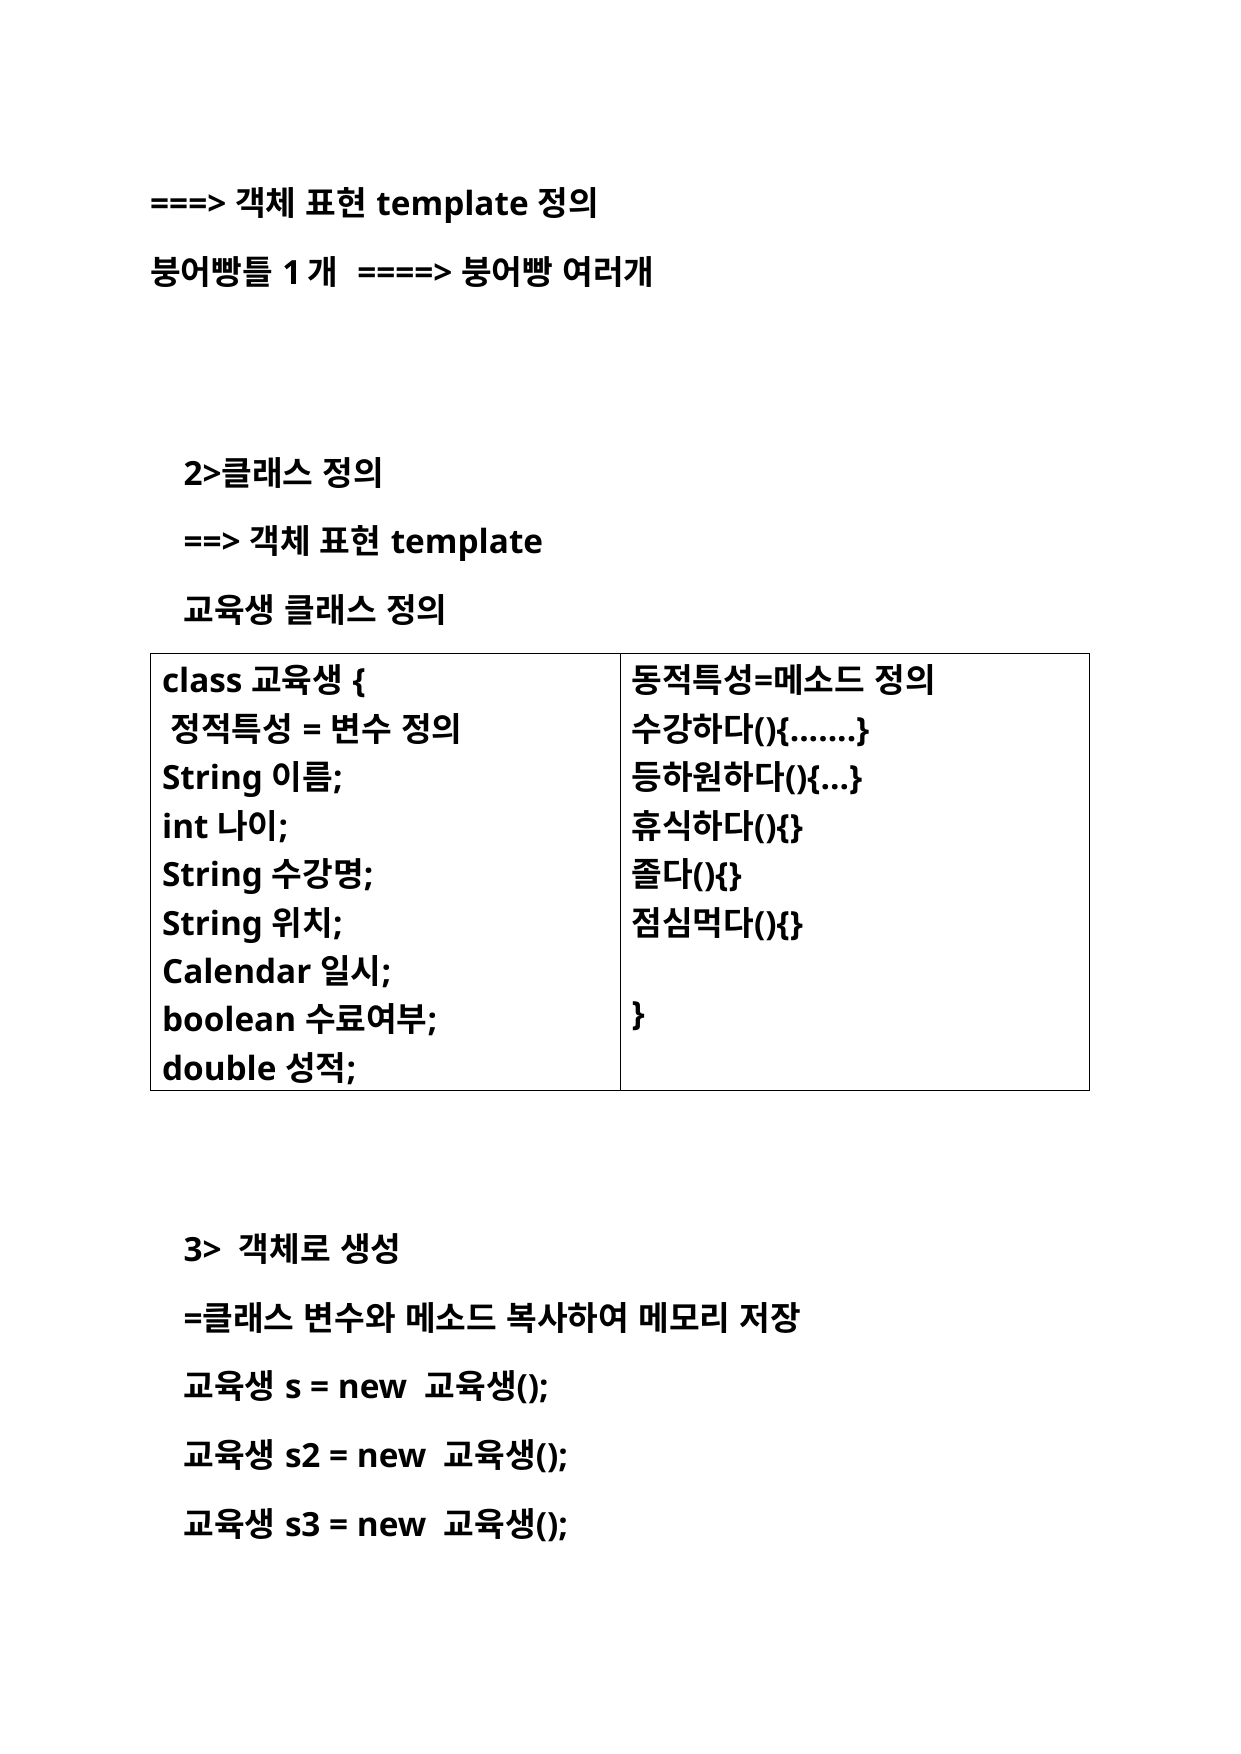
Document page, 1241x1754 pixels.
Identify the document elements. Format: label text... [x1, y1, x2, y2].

text ===> 객체 표현 template 정의 [150, 177, 1090, 226]
table_header 동적특성=메소드 정의 수강하다(){.......} 등하원하다(){...} 휴식하다(){} 졸다(){} 점심먹다(){} } [621, 654, 1089, 1090]
text 2>클래스 정의 [150, 446, 1090, 495]
text 3> 객체로 생성 [150, 1222, 1090, 1271]
text ==> 객체 표현 template [150, 515, 1090, 564]
text 교육생 클래스 정의 [150, 584, 1090, 632]
text 교육생 s3 = new 교육생(); [150, 1498, 1090, 1547]
text 교육생 s = new 교육생(); [150, 1360, 1090, 1409]
text 붕어빵틀 1개 ====> 붕어빵 여러개 [150, 246, 1090, 294]
text 교육생 s2 = new 교육생(); [150, 1429, 1090, 1478]
table_header class 교육생 { 정적특성 = 변수 정의 String 이름; int 나이; String 수강명; String 위치; Calendar 일시; boolean 수료여부; double 성적; [151, 654, 620, 1090]
text =클래스 변수와 메소드 복사하여 메모리 저장 [150, 1291, 1090, 1340]
